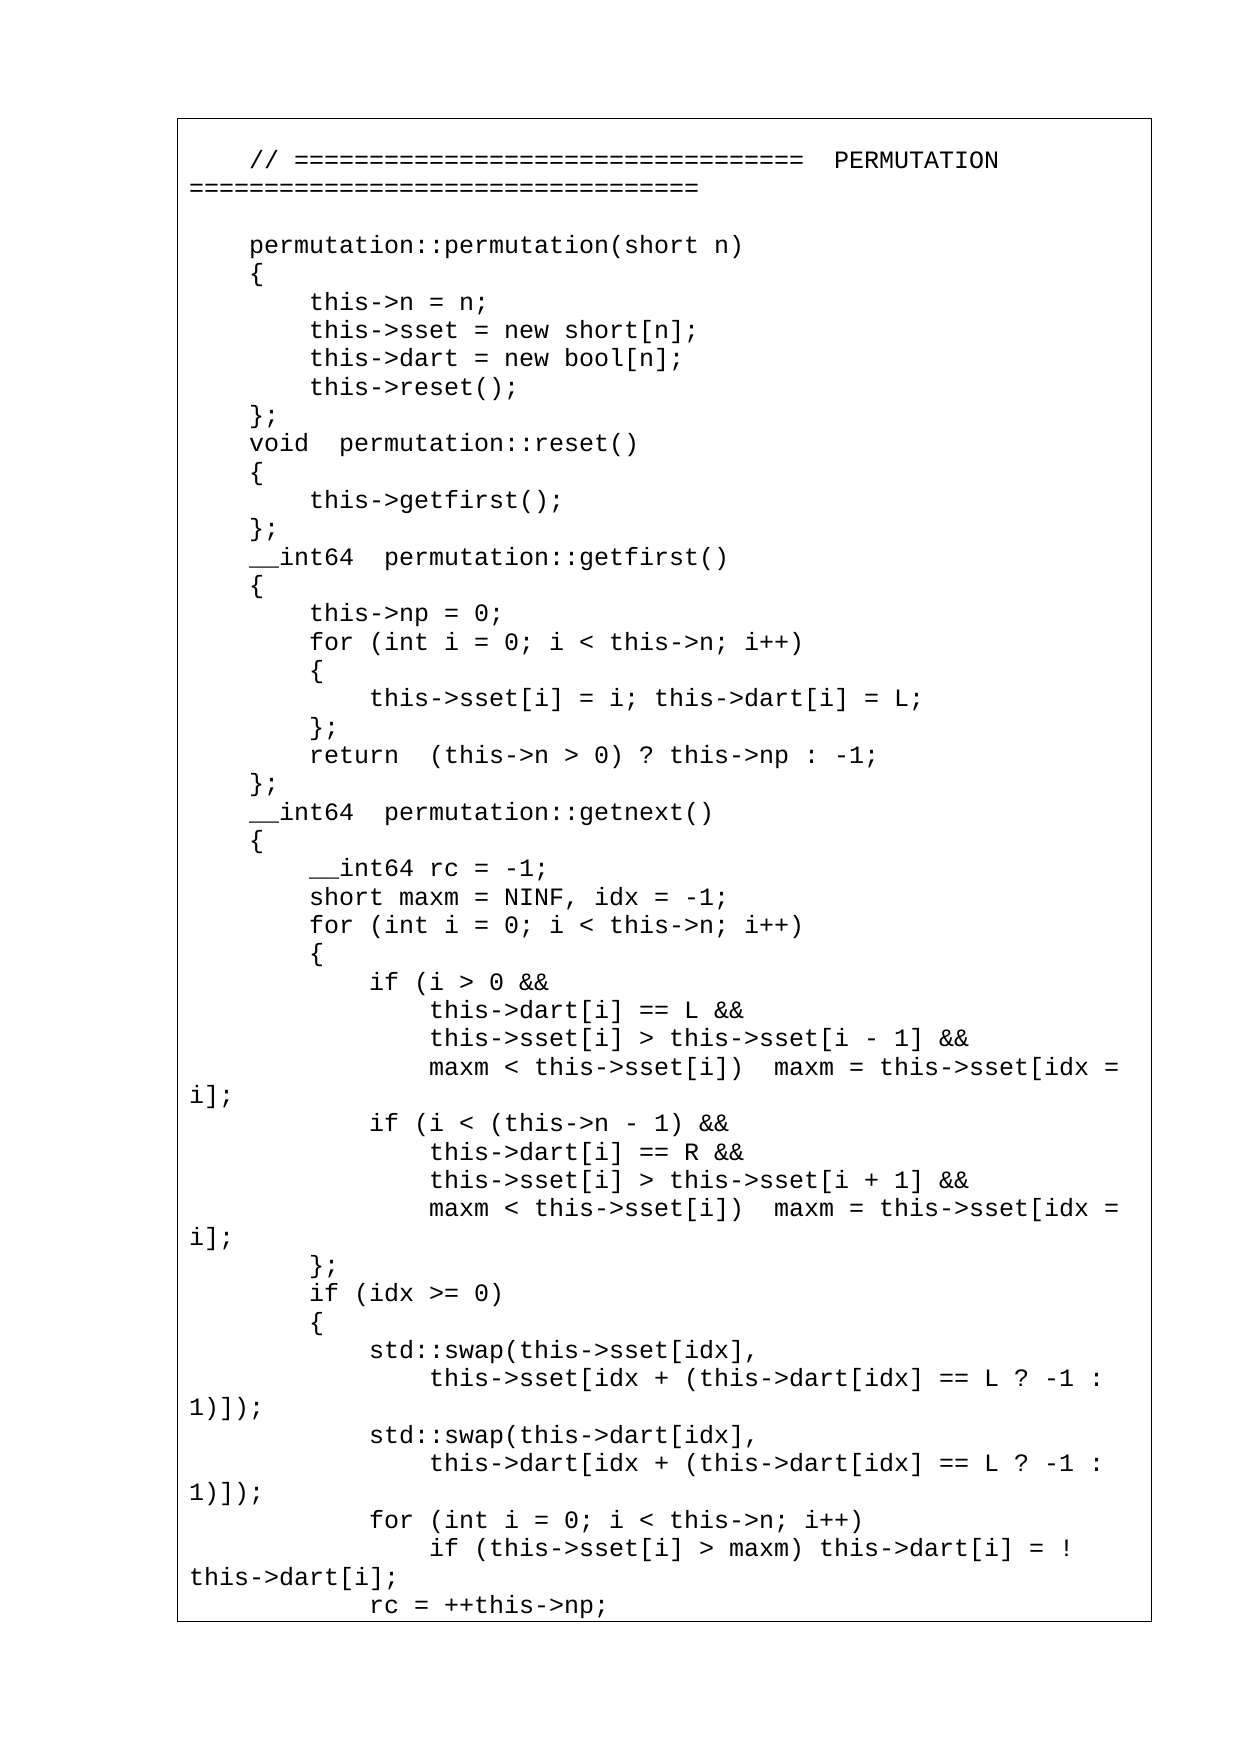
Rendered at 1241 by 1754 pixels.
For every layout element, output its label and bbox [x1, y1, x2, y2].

table_header [178, 119, 1151, 1621]
